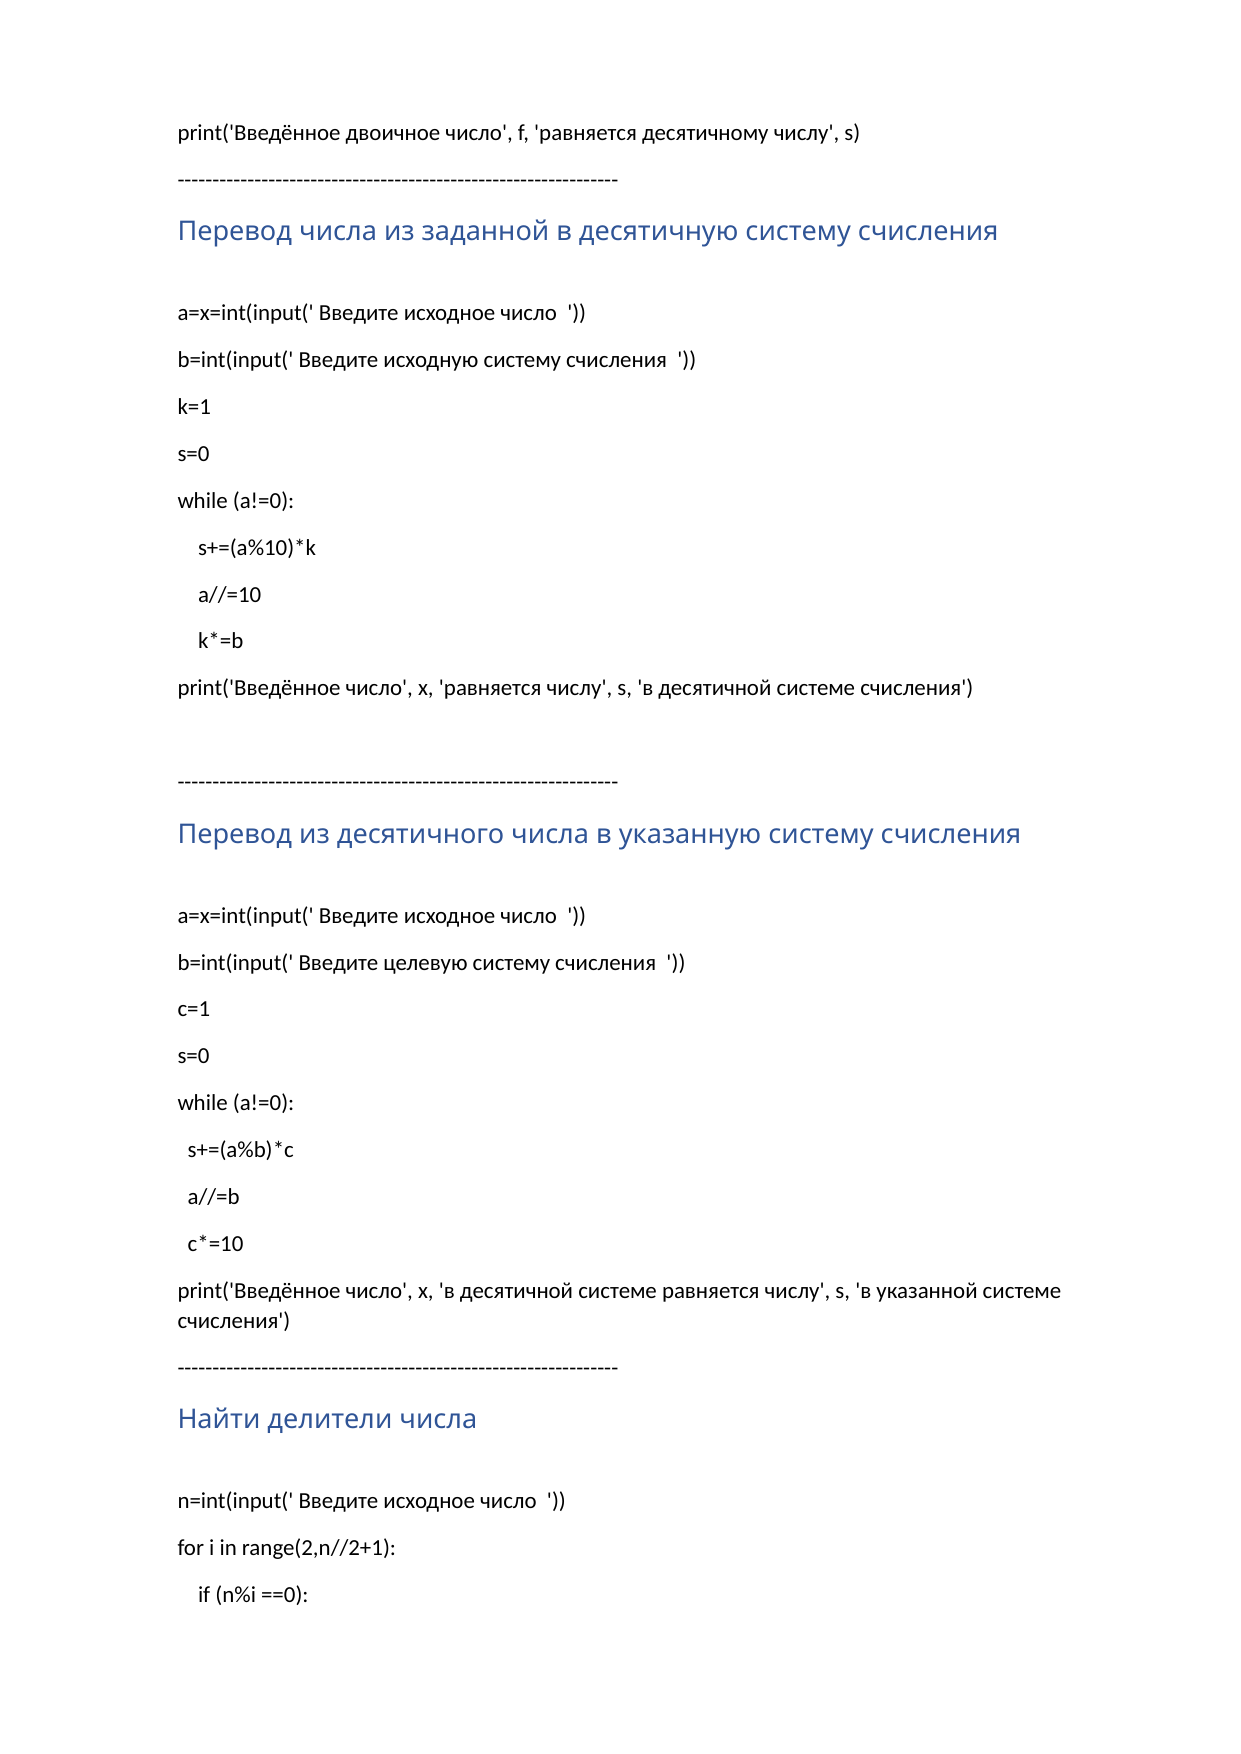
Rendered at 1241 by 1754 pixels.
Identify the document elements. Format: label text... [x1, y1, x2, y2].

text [177, 1486, 1152, 1514]
text for i in range(2,n//2+1): [177, 1533, 1152, 1561]
text a=x=int(input(' Введите исходное число ')) [177, 298, 1152, 327]
text b=int(input(' Введите целевую систему счисления ')) [177, 948, 1152, 976]
text s=0 [177, 1041, 1152, 1069]
subtitle Перевод из десятичного числа в указанную систему счисления [177, 814, 1152, 851]
subtitle Найти делители числа [177, 1400, 1152, 1437]
text print('Введённое число', x, 'равняется числу', s, 'в десятичной системе счисления') [177, 673, 1152, 702]
text a//=10 [177, 580, 1152, 608]
text k=1 [177, 392, 1152, 420]
text --------------------------------------------------------------- [177, 767, 1152, 795]
text a//=b [177, 1182, 1152, 1210]
text b=int(input(' Введите исходную систему счисления ')) [177, 345, 1152, 373]
text if (n%i ==0): [177, 1580, 1152, 1608]
text c=1 [177, 994, 1152, 1023]
text print('Введённое число', x, 'в десятичной системе равняется числу', s, 'в указанной системе счисления') [177, 1276, 1152, 1334]
text --------------------------------------------------------------- [177, 1353, 1152, 1381]
text print('Введённое двоичное число', f, 'равняется десятичному числу', s) [177, 118, 1152, 146]
text c*=10 [177, 1229, 1152, 1257]
text --------------------------------------------------------------- [177, 165, 1152, 193]
text k*=b [177, 627, 1152, 655]
text while (a!=0): [177, 486, 1152, 514]
subtitle Перевод числа из заданной в десятичную систему счисления [177, 212, 1152, 249]
text while (a!=0): [177, 1088, 1152, 1116]
text s+=(a%b)*c [177, 1135, 1152, 1163]
text a=x=int(input(' Введите исходное число ')) [177, 901, 1152, 929]
text s=0 [177, 439, 1152, 467]
text s+=(a%10)*k [177, 533, 1152, 561]
